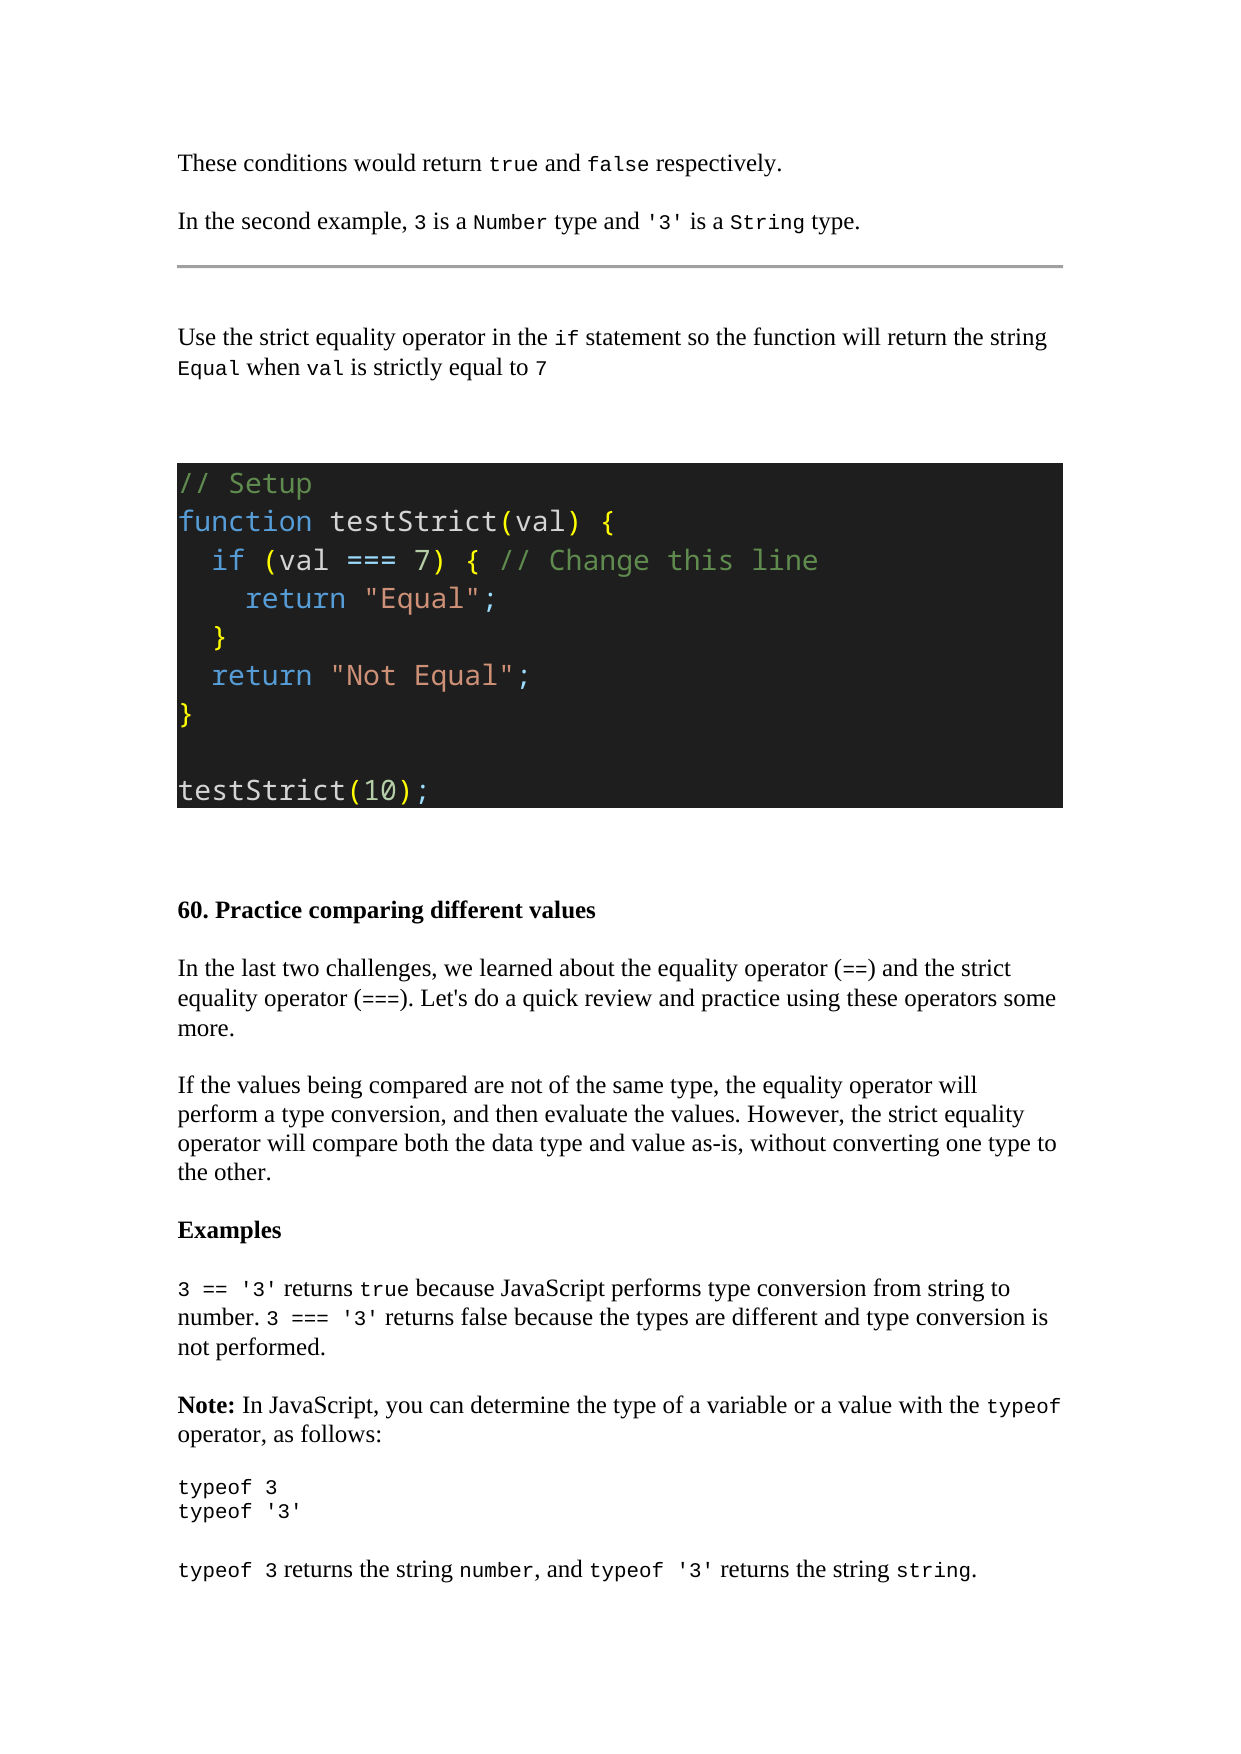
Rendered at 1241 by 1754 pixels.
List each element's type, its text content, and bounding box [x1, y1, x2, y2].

text Use the strict equality operator in the if statement so the function will return the string Equal when val is strictly equal to 7 [177, 322, 1063, 381]
text } [177, 617, 1063, 655]
text In the second example, 3 is a Number type and '3' is a String type. [177, 206, 1063, 236]
text return "Equal"; [177, 578, 1063, 617]
text typeof '3' [177, 1501, 1063, 1524]
text } [177, 693, 1063, 732]
text 60. Practice comparing different values [177, 896, 1063, 924]
text In the last two challenges, we learned about the equality operator (==) and the strict equality operator (===). Let's do a quick review and practice using these operators some more. [177, 953, 1063, 1041]
text Examples [177, 1215, 1063, 1243]
text // Setup [177, 463, 1063, 502]
text These conditions would return true and false respectively. [177, 148, 1063, 177]
text 3 == '3' returns true because JavaScript performs type conversion from string to number. 3 === '3' returns false because the types are different and type conversion is not performed. [177, 1273, 1063, 1361]
text return "Not Equal"; [177, 655, 1063, 693]
text typeof 3 [177, 1477, 1063, 1501]
text If the values being compared are not of the same type, the equality operator will perform a type conversion, and then evaluate the values. However, the strict equality operator will compare both the data type and value as-is, without converting one type to the other. [177, 1071, 1063, 1186]
text Note: In JavaScript, you can determine the type of a variable or a value with the typeof operator, as follows: [177, 1390, 1063, 1448]
text testStrict(10); [177, 770, 1063, 808]
text function testStrict(val) { [177, 502, 1063, 540]
text typeof 3 returns the string number, and typeof '3' returns the string string. [177, 1554, 1063, 1583]
text if (val === 7) { // Change this line [177, 540, 1063, 578]
